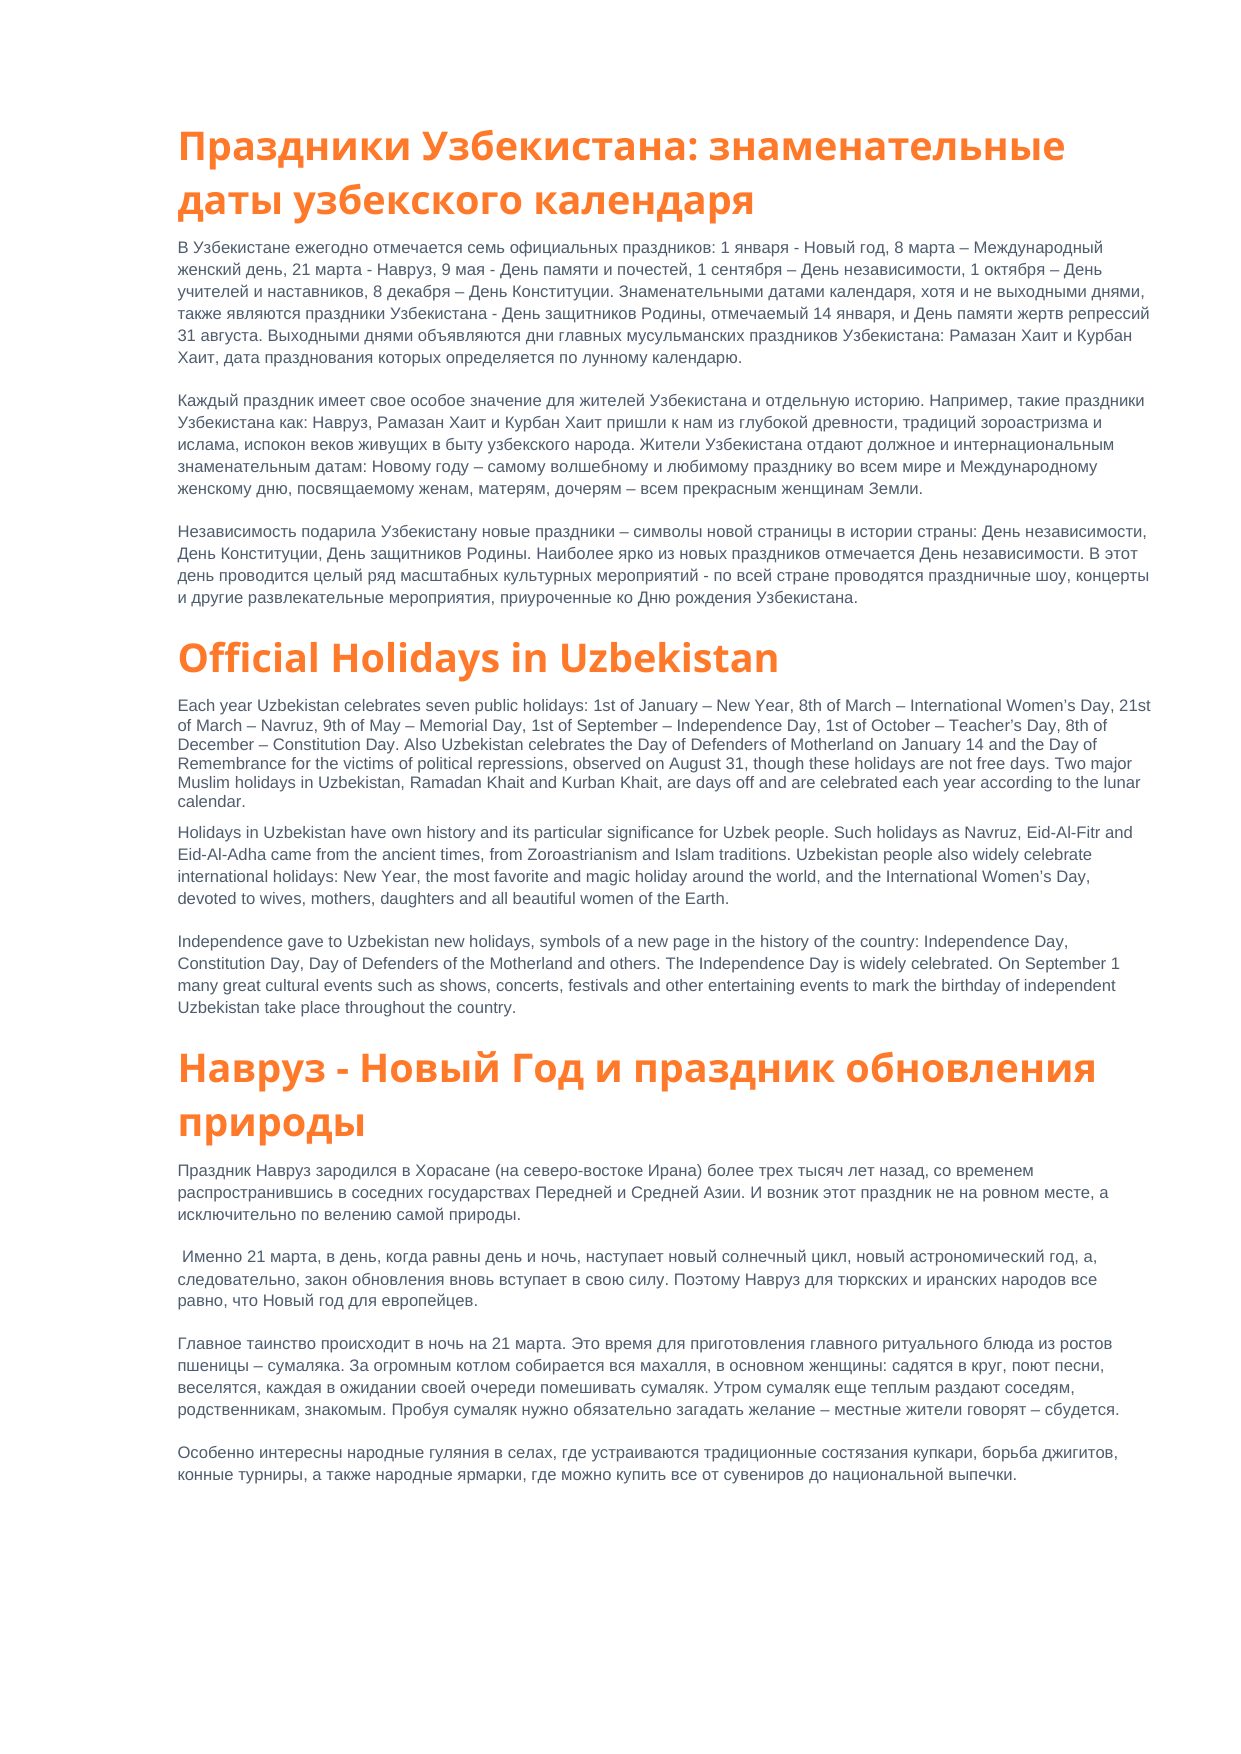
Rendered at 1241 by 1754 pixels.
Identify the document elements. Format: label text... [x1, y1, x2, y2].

text Именно 21 марта, в день, когда равны день и ночь, наступает новый солнечный цикл, новый астрономический год, а, следовательно, закон обновления вновь вступает в свою силу. Поэтому Навруз для тюркских и иранских народов все равно, что Новый год для европейцев. [177, 1247, 1152, 1310]
text Independence gave to Uzbekistan new holidays, symbols of a new page in the history of the country: Independence Day, Constitution Day, Day of Defenders of the Motherland and others. The Independence Day is widely celebrated. On September 1 many great cultural events such as shows, concerts, festivals and other entertaining events to mark the birthday of independent Uzbekistan take place throughout the country. [177, 932, 1152, 1017]
text Особенно интересны народные гуляния в селах, где устраиваются традиционные состязания купкари, борьба джигитов, конные турниры, а также народные ярмарки, где можно купить все от сувениров до национальной выпечки. [177, 1443, 1152, 1484]
text Праздник Навруз зародился в Хорасане (на северо-востоке Ирана) более трех тысяч лет назад, со временем распространившись в соседних государствах Передней и Средней Азии. И возник этот праздник не на ровном месте, а исключительно по велению самой природы. [177, 1161, 1152, 1224]
subtitle Official Holidays in Uzbekistan [177, 630, 1152, 684]
text Each year Uzbekistan celebrates seven public holidays: 1st of January – New Year, 8th of March – International Women’s Day, 21st of March – Navruz, 9th of May – Memorial Day, 1st of September – Independence Day, 1st of October – Teacher’s Day, 8th of December – Constitution Day. Also Uzbekistan celebrates the Day of Defenders of Motherland on January 14 and the Day of Remembrance for the victims of political repressions, observed on August 31, though these holidays are not free days. Two major Muslim holidays in Uzbekistan, Ramadan Khait and Kurban Khait, are days off and are celebrated each year according to the lunar calendar. [177, 696, 1152, 811]
text Каждый праздник имеет свое особое значение для жителей Узбекистана и отдельную историю. Например, такие праздники Узбекистана как: Навруз, Рамазан Хаит и Курбан Хаит пришли к нам из глубокой древности, традиций зороастризма и ислама, испокон веков живущих в быту узбекского народа. Жители Узбекистана отдают должное и интернациональным знаменательным датам: Новому году – самому волшебному и любимому празднику во всем мире и Международному женскому дню, посвящаемому женам, матерям, дочерям – всем прекрасным женщинам Земли. [177, 391, 1152, 498]
text В Узбекистане ежегодно отмечается семь официальных праздников: 1 января - Новый год, 8 марта – Международный женский день, 21 марта - Навруз, 9 мая - День памяти и почестей, 1 сентября – День независимости, 1 октября – День учителей и наставников, 8 декабря – День Конституции. Знаменательными датами календаря, хотя и не выходными днями, также являются праздники Узбекистана - День защитников Родины, отмечаемый 14 января, и День памяти жертв репрессий 31 августа. Выходными днями объявляются дни главных мусульманских праздников Узбекистана: Рамазан Хаит и Курбан Хаит, дата празднования которых определяется по лунному календарю. [177, 238, 1152, 367]
text Holidays in Uzbekistan have own history and its particular significance for Uzbek people. Such holidays as Navruz, Eid-Al-Fitr and Eid-Al-Adha came from the ancient times, from Zoroastrianism and Islam traditions. Uzbekistan people also widely celebrate international holidays: New Year, the most favorite and magic holiday around the world, and the International Women’s Day, devoted to wives, mothers, daughters and all beautiful women of the Earth. [177, 823, 1152, 908]
text Главное таинство происходит в ночь на 21 марта. Это время для приготовления главного ритуального блюда из ростов пшеницы – сумаляка. За огромным котлом собирается вся махалля, в основном женщины: садятся в круг, поют песни, веселятся, каждая в ожидании своей очереди помешивать сумаляк. Утром сумаляк еще теплым раздают соседям, родственникам, знакомым. Пробуя сумаляк нужно обязательно загадать желание – местные жители говорят – сбудется. [177, 1334, 1152, 1419]
text Праздники Узбекистана: знаменательные даты узбекского календаря [177, 118, 1152, 226]
subtitle Навруз - Новый Год и праздник обновления природы [177, 1041, 1152, 1148]
text Независимость подарила Узбекистану новые праздники – символы новой страницы в истории страны: День независимости, День Конституции, День защитников Родины. Наиболее ярко из новых праздников отмечается День независимости. В этот день проводится целый ряд масштабных культурных мероприятий - по всей стране проводятся праздничные шоу, концерты и другие развлекательные мероприятия, приуроченные ко Дню рождения Узбекистана. [177, 521, 1152, 607]
